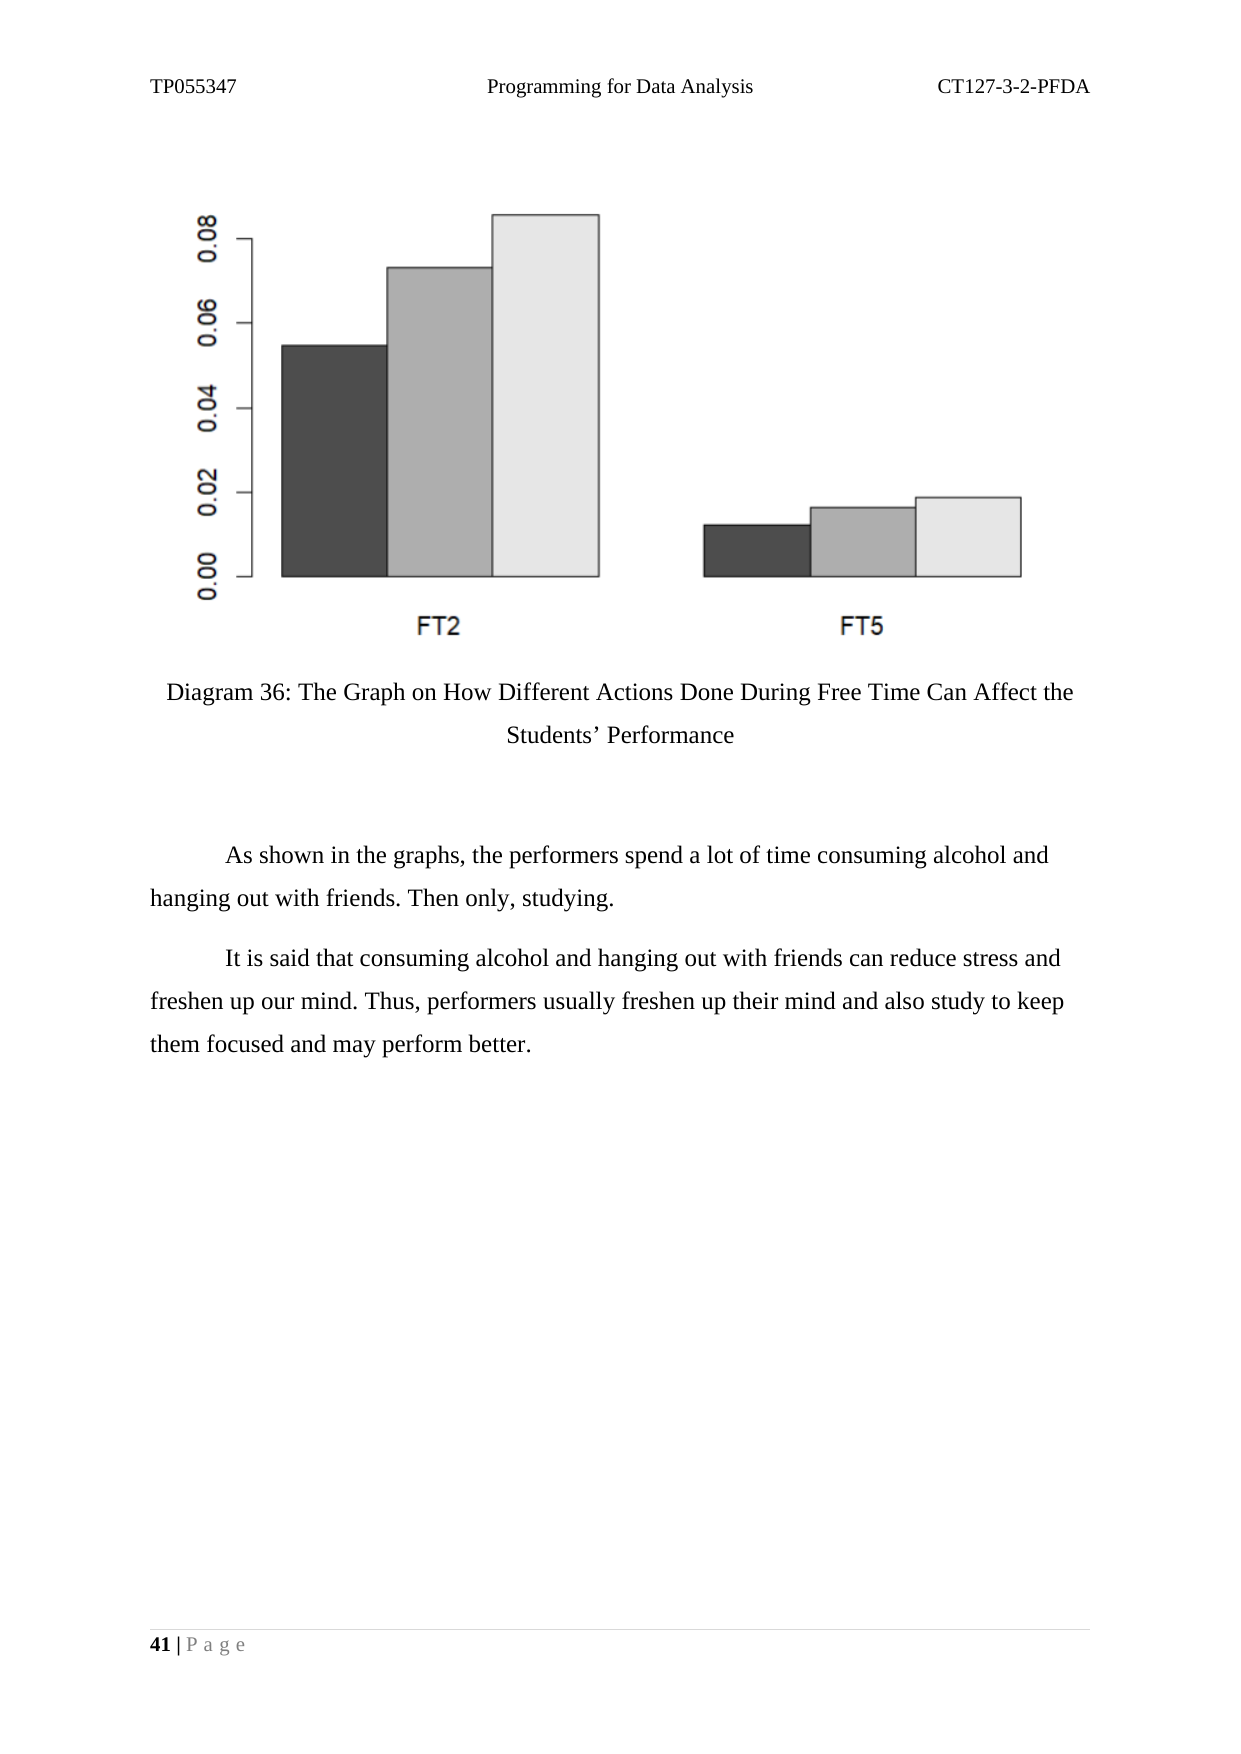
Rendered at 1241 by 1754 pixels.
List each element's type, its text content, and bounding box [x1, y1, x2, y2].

picture [150, 150, 1053, 659]
text It is said that consuming alcohol and hanging out with friends can reduce stress and freshen up our mind. Thus, performers usually freshen up their mind and also study to keep them focused and may perform better. [150, 943, 1090, 1058]
text Diagram 36: The Graph on How Different Actions Done During Free Time Can Affect the Students’ Performance [150, 677, 1090, 749]
text As shown in the graphs, the performers spend a lot of time consuming alcohol and hanging out with friends. Then only, studying. [150, 840, 1090, 912]
